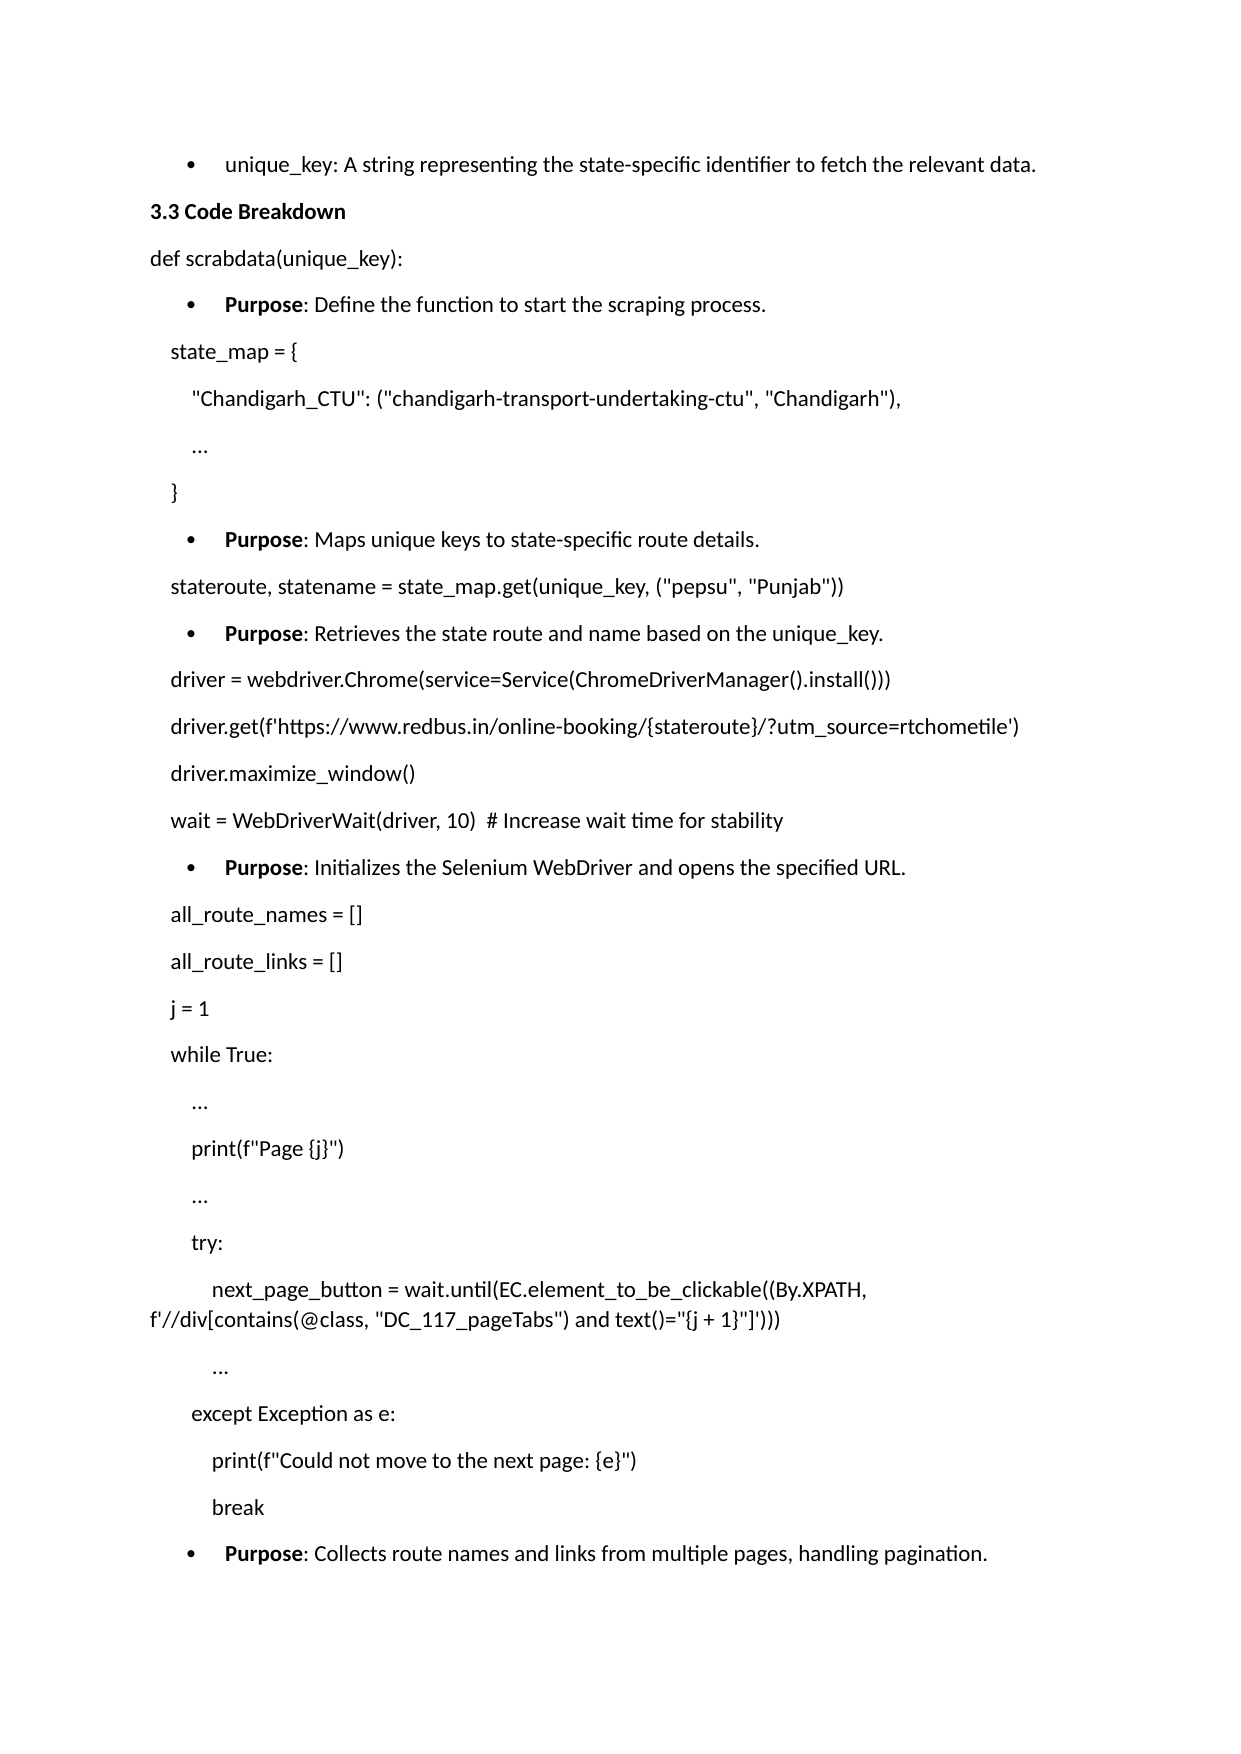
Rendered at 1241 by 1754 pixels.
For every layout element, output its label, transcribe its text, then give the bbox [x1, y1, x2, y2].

list unique_key: A string representing the state-specific identifier to fetch the relevant data. [187, 150, 1090, 178]
text state_map = { [150, 337, 1090, 366]
list Purpose: Retrieves the state route and name based on the unique_key. [187, 619, 1090, 647]
text driver.get(f'https://www.redbus.in/online-booking/{stateroute}/?utm_source=rtchometile') [150, 712, 1090, 741]
text ... [150, 1181, 1090, 1209]
text j = 1 [150, 994, 1090, 1022]
text ... [150, 1087, 1090, 1116]
text stateroute, statename = state_map.get(unique_key, ("pepsu", "Punjab")) [150, 572, 1090, 600]
list Purpose: Collects route names and links from multiple pages, handling pagination. [187, 1539, 1090, 1568]
text ... [150, 1352, 1090, 1380]
text wait = WebDriverWait(driver, 10) # Increase wait time for stability [150, 806, 1090, 834]
text all_route_links = [] [150, 947, 1090, 975]
text print(f"Could not move to the next page: {e}") [150, 1446, 1090, 1474]
text "Chandigarh_CTU": ("chandigarh-transport-undertaking-ctu", "Chandigarh"), [150, 384, 1090, 412]
text driver.maximize_window() [150, 759, 1090, 787]
text break [150, 1493, 1090, 1521]
list Purpose: Maps unique keys to state-specific route details. [187, 525, 1090, 553]
text def scrabdata(unique_key): [150, 244, 1090, 272]
text try: [150, 1228, 1090, 1256]
text all_route_names = [] [150, 900, 1090, 928]
text next_page_button = wait.until(EC.element_to_be_clickable((By.XPATH, f'//div[contains(@class, "DC_117_pageTabs") and text()="{j + 1}"]'))) [150, 1275, 1090, 1333]
text ... [150, 431, 1090, 459]
text driver = webdriver.Chrome(service=Service(ChromeDriverManager().install())) [150, 666, 1090, 694]
list Purpose: Initializes the Selenium WebDriver and opens the specified URL. [187, 853, 1090, 881]
text except Exception as e: [150, 1399, 1090, 1427]
text while True: [150, 1041, 1090, 1069]
list Purpose: Define the function to start the scraping process. [187, 291, 1090, 319]
text 3.3 Code Breakdown [150, 197, 1090, 225]
text print(f"Page {j}") [150, 1134, 1090, 1162]
text } [150, 478, 1090, 506]
